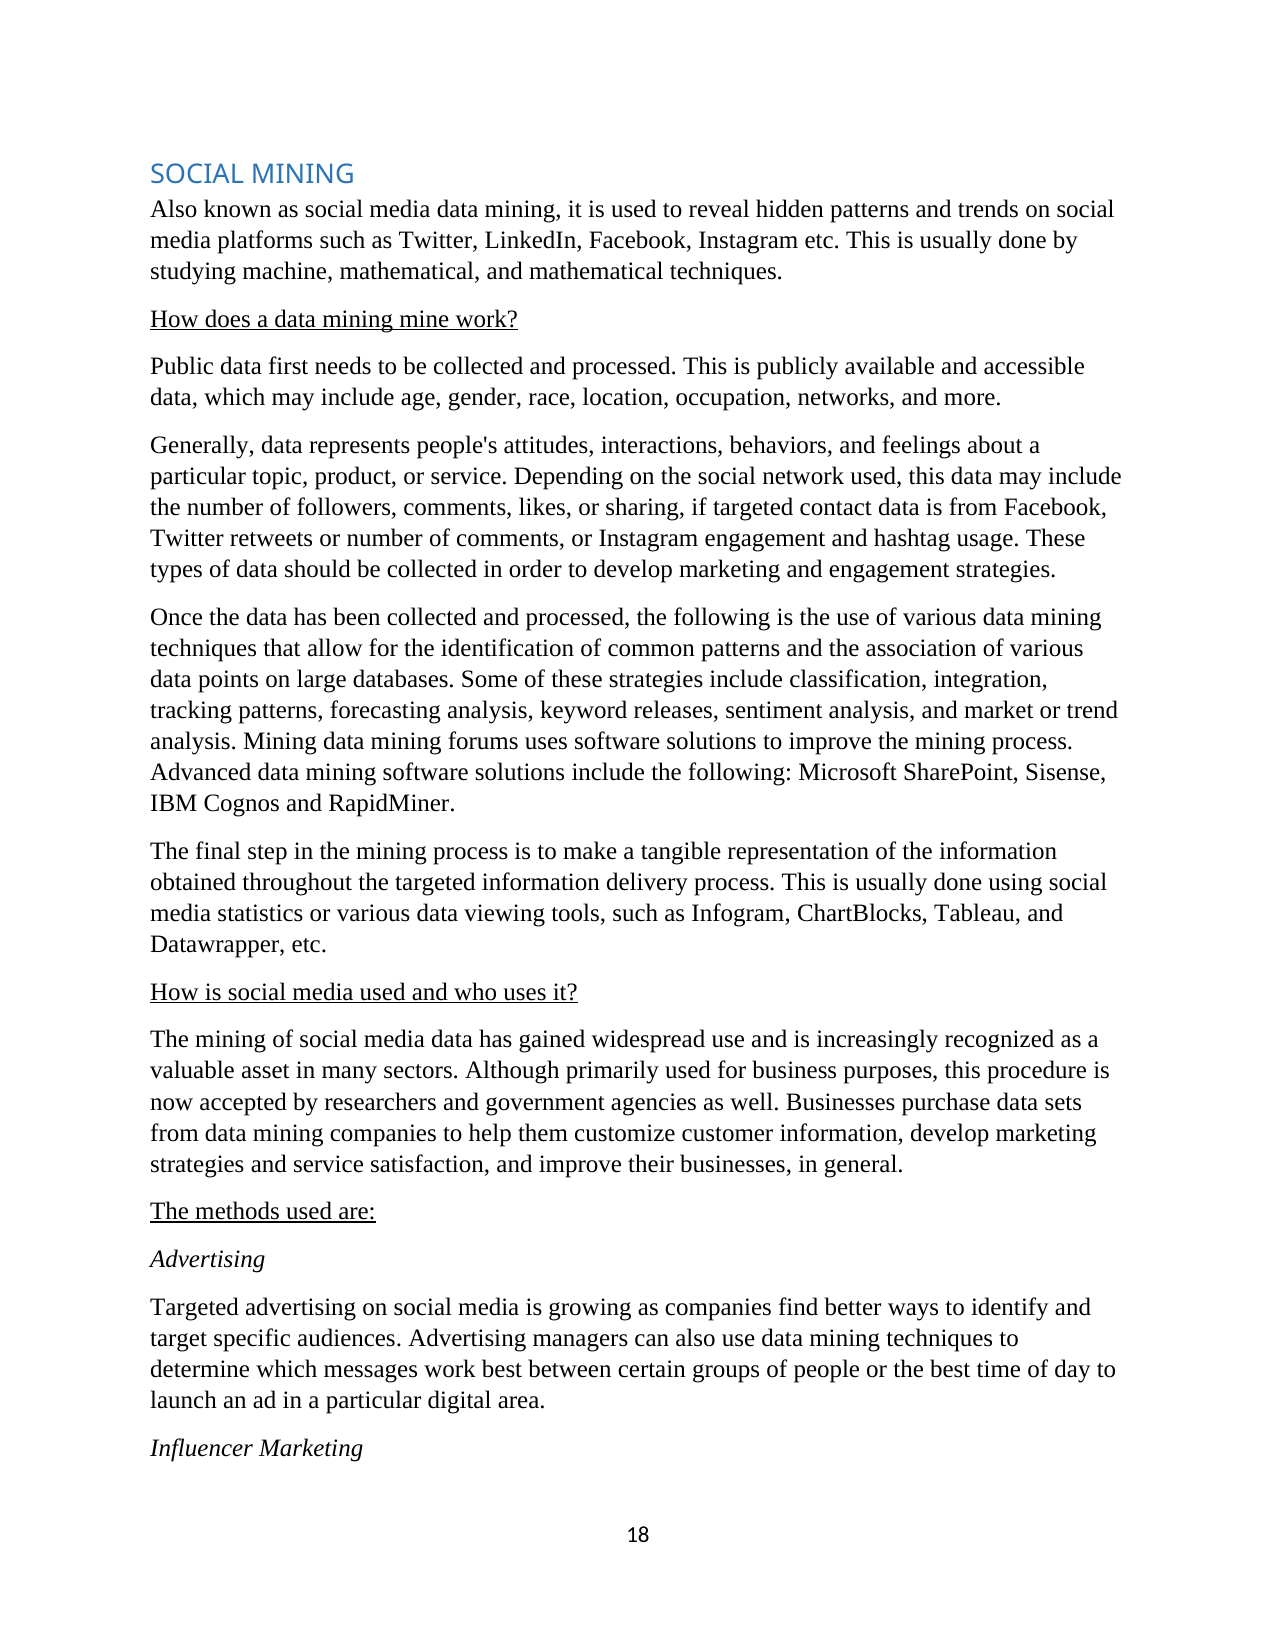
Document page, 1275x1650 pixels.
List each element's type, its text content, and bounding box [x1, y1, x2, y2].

text Once the data has been collected and processed, the following is the use of various data mining techniques that allow for the identification of common patterns and the association of various data points on large databases. Some of these strategies include classification, integration, tracking patterns, forecasting analysis, keyword releases, sentiment analysis, and market or trend analysis. Mining data mining forums uses software solutions to improve the mining process. Advanced data mining software solutions include the following: Microsoft SharePoint, Sisense, IBM Cognos and RapidMiner. [150, 602, 1125, 817]
text How does a data mining mine work? [150, 304, 1125, 332]
text The methods used are: [150, 1196, 1125, 1225]
text The mining of social media data has gained widespread use and is increasingly recognized as a valuable asset in many sectors. Although primarily used for business purposes, this procedure is now accepted by researchers and government agencies as well. Businesses purchase data sets from data mining companies to help them customize customer information, develop marketing strategies and service satisfaction, and improve their businesses, in general. [150, 1024, 1125, 1177]
text Targeted advertising on social media is growing as companies find better ways to identify and target specific audiences. Advertising managers can also use data mining techniques to determine which messages work best between certain groups of people or the best time of day to launch an ad in a particular digital area. [150, 1292, 1125, 1414]
subtitle SOCIAL MINING [150, 154, 1125, 191]
text Advertising [150, 1244, 1125, 1273]
text Also known as social media data mining, it is used to reveal hidden patterns and trends on social media platforms such as Twitter, LinkedIn, Facebook, Instagram etc. This is usually done by studying machine, mathematical, and mathematical techniques. [150, 194, 1125, 285]
text Influencer Marketing [150, 1433, 1125, 1461]
text How is social media used and who uses it? [150, 977, 1125, 1006]
text Generally, data represents people's attitudes, interactions, behaviors, and feelings about a particular topic, product, or service. Depending on the social network used, this data may include the number of followers, comments, likes, or sharing, if targeted contact data is from Facebook, Twitter retweets or number of comments, or Instagram engagement and hashtag usage. These types of data should be collected in order to develop marketing and engagement strategies. [150, 430, 1125, 583]
text The final step in the mining process is to make a tangible representation of the information obtained throughout the targeted information delivery process. This is usually done using social media statistics or various data viewing tools, such as Infogram, ChartBlocks, Tableau, and Datawrapper, etc. [150, 836, 1125, 958]
text Public data first needs to be collected and processed. This is publicly available and accessible data, which may include age, gender, race, location, occupation, networks, and more. [150, 351, 1125, 411]
